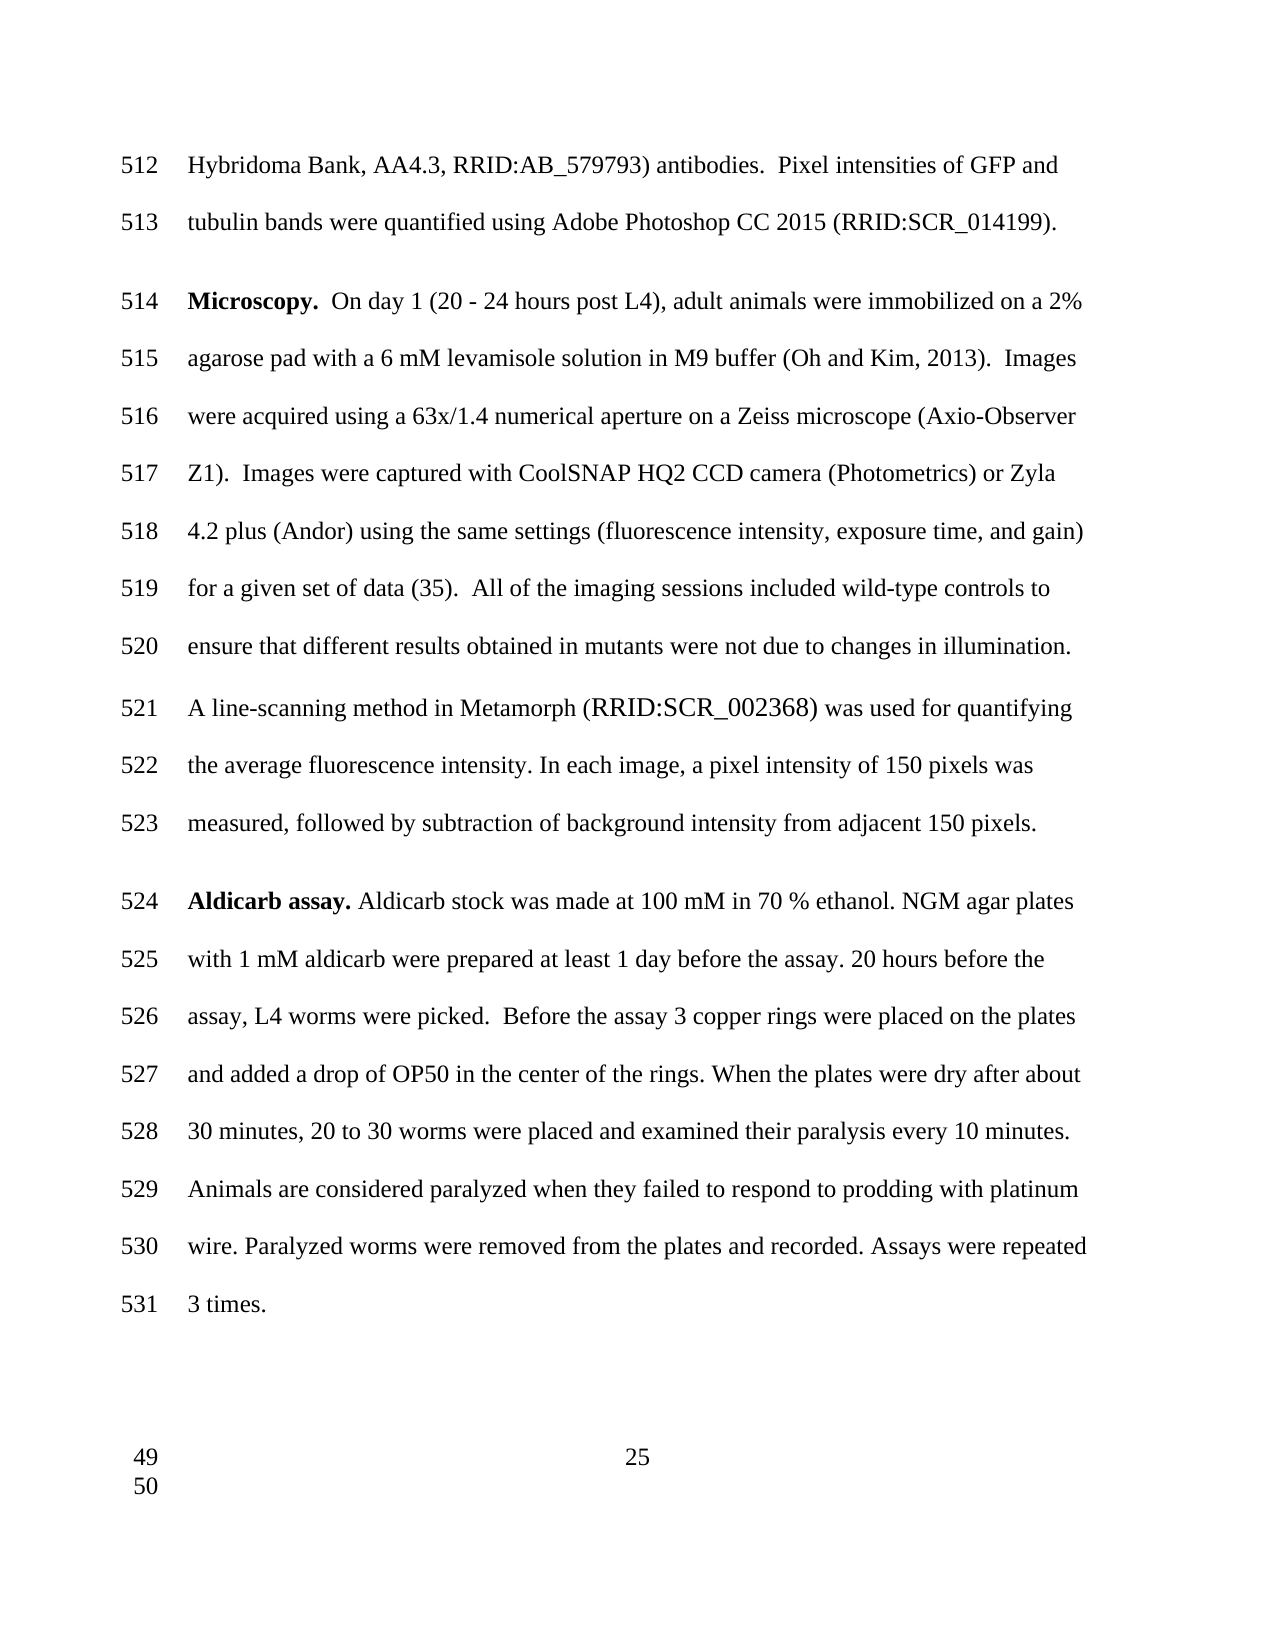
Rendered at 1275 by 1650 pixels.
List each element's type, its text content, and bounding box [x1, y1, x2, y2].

text Aldicarb assay. Aldicarb stock was made at 100 mM in 70 % ethanol. NGM agar plates with 1 mM aldicarb were prepared at least 1 day before the assay. 20 hours before the assay, L4 worms were picked. Before the assay 3 copper rings were placed on the plates and added a drop of OP50 in the center of the rings. When the plates were dry after about 30 minutes, 20 to 30 worms were placed and examined their paralysis every 10 minutes. Animals are considered paralyzed when they failed to respond to prodding with platinum wire. Paralyzed worms were removed from the plates and recorded. Assays were repeated 3 times. [187, 886, 1087, 1318]
text Microscopy. On day 1 (20 - 24 hours post L4), adult animals were immobilized on a 2% agarose pad with a 6 mM levamisole solution in M9 buffer (Oh and Kim, 2013). Images were acquired using a 63x/1.4 numerical aperture on a Zeiss microscope (Axio-Observer Z1). Images were captured with CoolSNAP HQ2 CCD camera (Photometrics) or Zyla 4.2 plus (Andor) using the same settings (fluorescence intensity, exposure time, and gain) for a given set of data (35). All of the imaging sessions included wild-type controls to ensure that different results obtained in mutants were not due to changes in illumination. A line-scanning method in Metamorph (RRID:SCR_002368) was used for quantifying the average fluorescence intensity. In each image, a pixel intensity of 150 pixels was measured, followed by subtraction of background intensity from adjacent 150 pixels. [187, 286, 1087, 837]
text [187, 150, 1087, 236]
